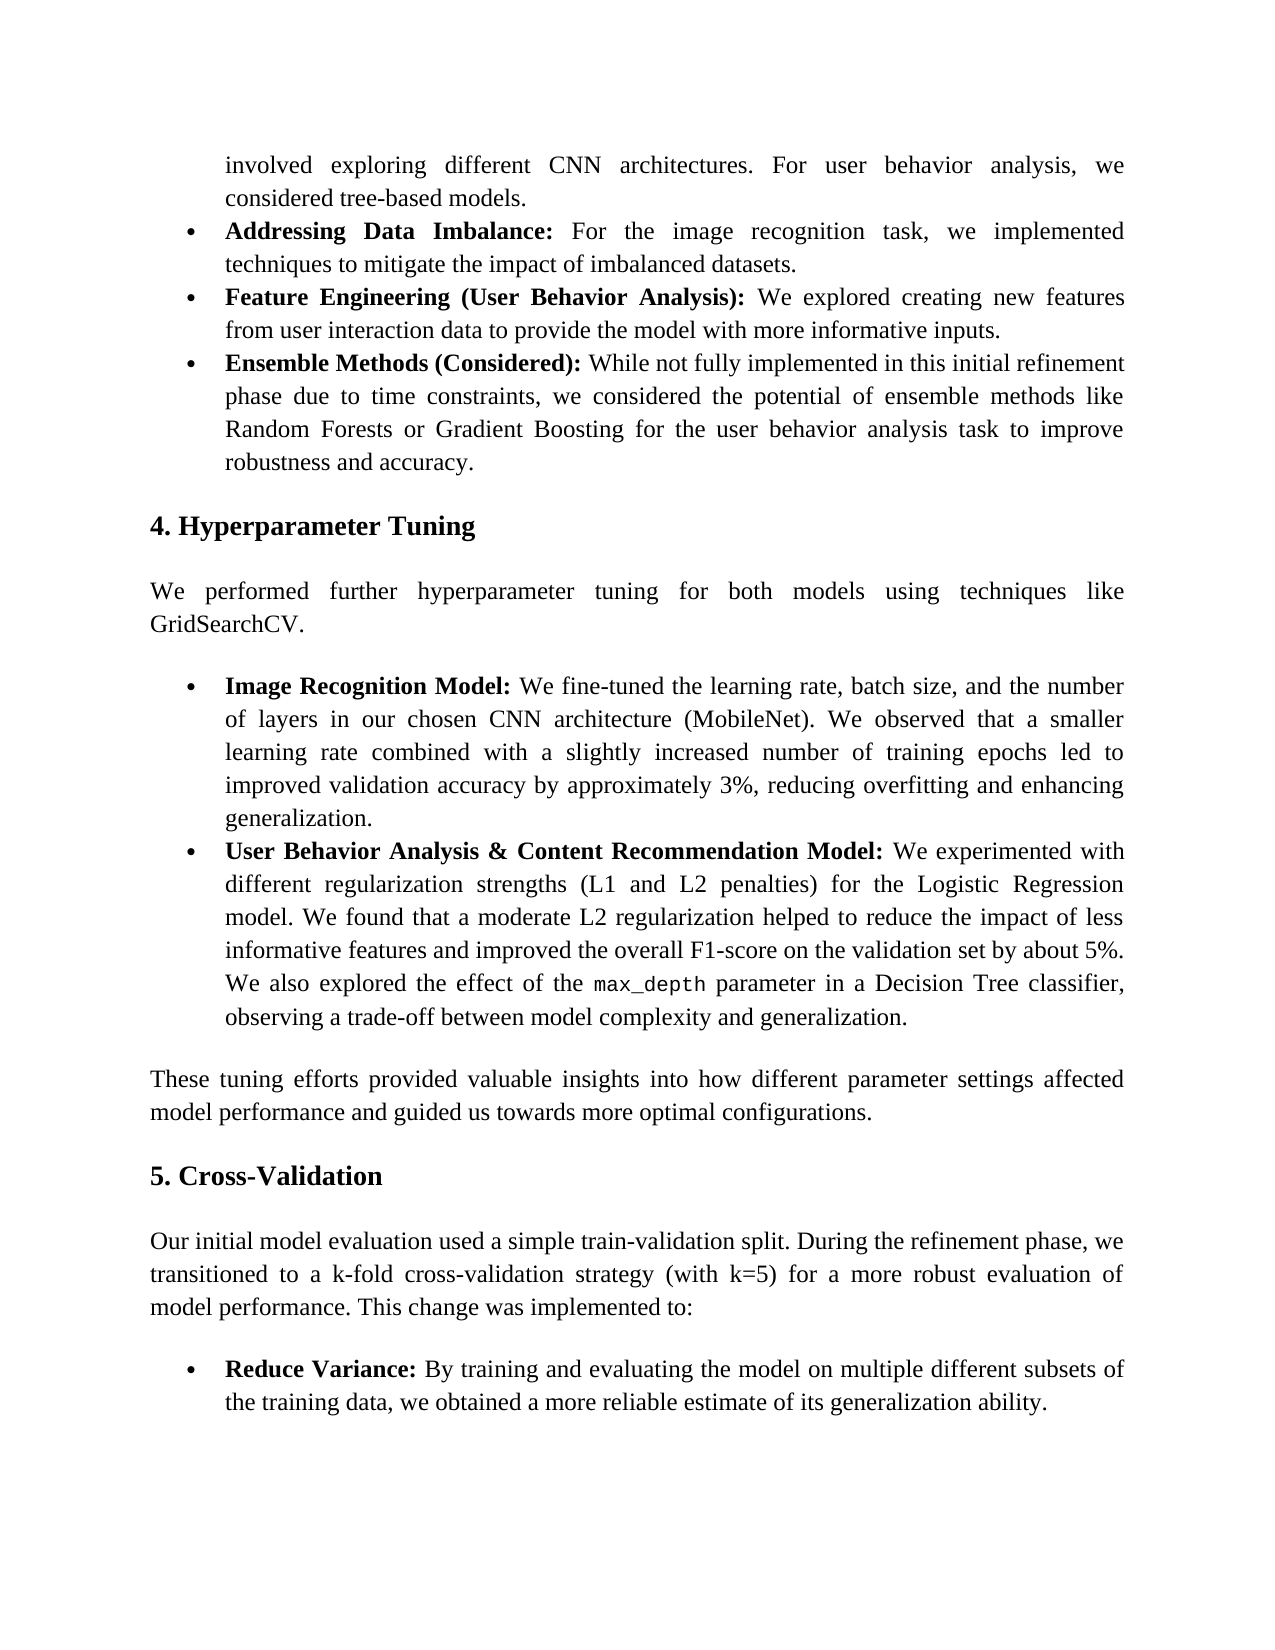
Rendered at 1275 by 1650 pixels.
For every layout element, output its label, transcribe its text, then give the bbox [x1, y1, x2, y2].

list Ensemble Methods (Considered): While not fully implemented in this initial refinement phase due to time constraints, we considered the potential of ensemble methods like Random Forests or Gradient Boosting for the user behavior analysis task to improve robustness and accuracy. [187, 348, 1125, 476]
text We performed further hyperparameter tuning for both models using techniques like GridSearchCV. [150, 576, 1125, 637]
text 5. Cross-Validation [150, 1159, 1125, 1192]
list Image Recognition Model: We fine-tuned the learning rate, batch size, and the number of layers in our chosen CNN architecture (MobileNet). We observed that a smaller learning rate combined with a slightly increased number of training epochs led to improved validation accuracy by approximately 3%, reducing overfitting and enhancing generalization. [187, 671, 1125, 832]
text Our initial model evaluation used a simple train-validation split. During the refinement phase, we transitioned to a k-fold cross-validation strategy (with k=5) for a more robust evaluation of model performance. This change was implemented to: [150, 1226, 1125, 1321]
list Reduce Variance: By training and evaluating the model on multiple different subsets of the training data, we obtained a more reliable estimate of its generalization ability. [187, 1354, 1125, 1416]
list Feature Engineering (User Behavior Analysis): We explored creating new features from user interaction data to provide the model with more informative inputs. [187, 282, 1125, 344]
text These tuning efforts provided valuable insights into how different parameter settings affected model performance and guided us towards more optimal configurations. [150, 1064, 1125, 1126]
list Addressing Data Imbalance: For the image recognition task, we implemented techniques to mitigate the impact of imbalanced datasets. [187, 216, 1125, 278]
list User Behavior Analysis & Content Recommendation Model: We experimented with different regularization strengths (L1 and L2 penalties) for the Logistic Regression model. We found that a moderate L2 regularization helped to reduce the impact of less informative features and improved the overall F1-score on the validation set by about 5%. We also explored the effect of the max_depth parameter in a Decision Tree classifier, observing a trade-off between model complexity and generalization. [187, 836, 1125, 1031]
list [187, 150, 1125, 212]
text 4. Hyperparameter Tuning [150, 509, 1125, 542]
